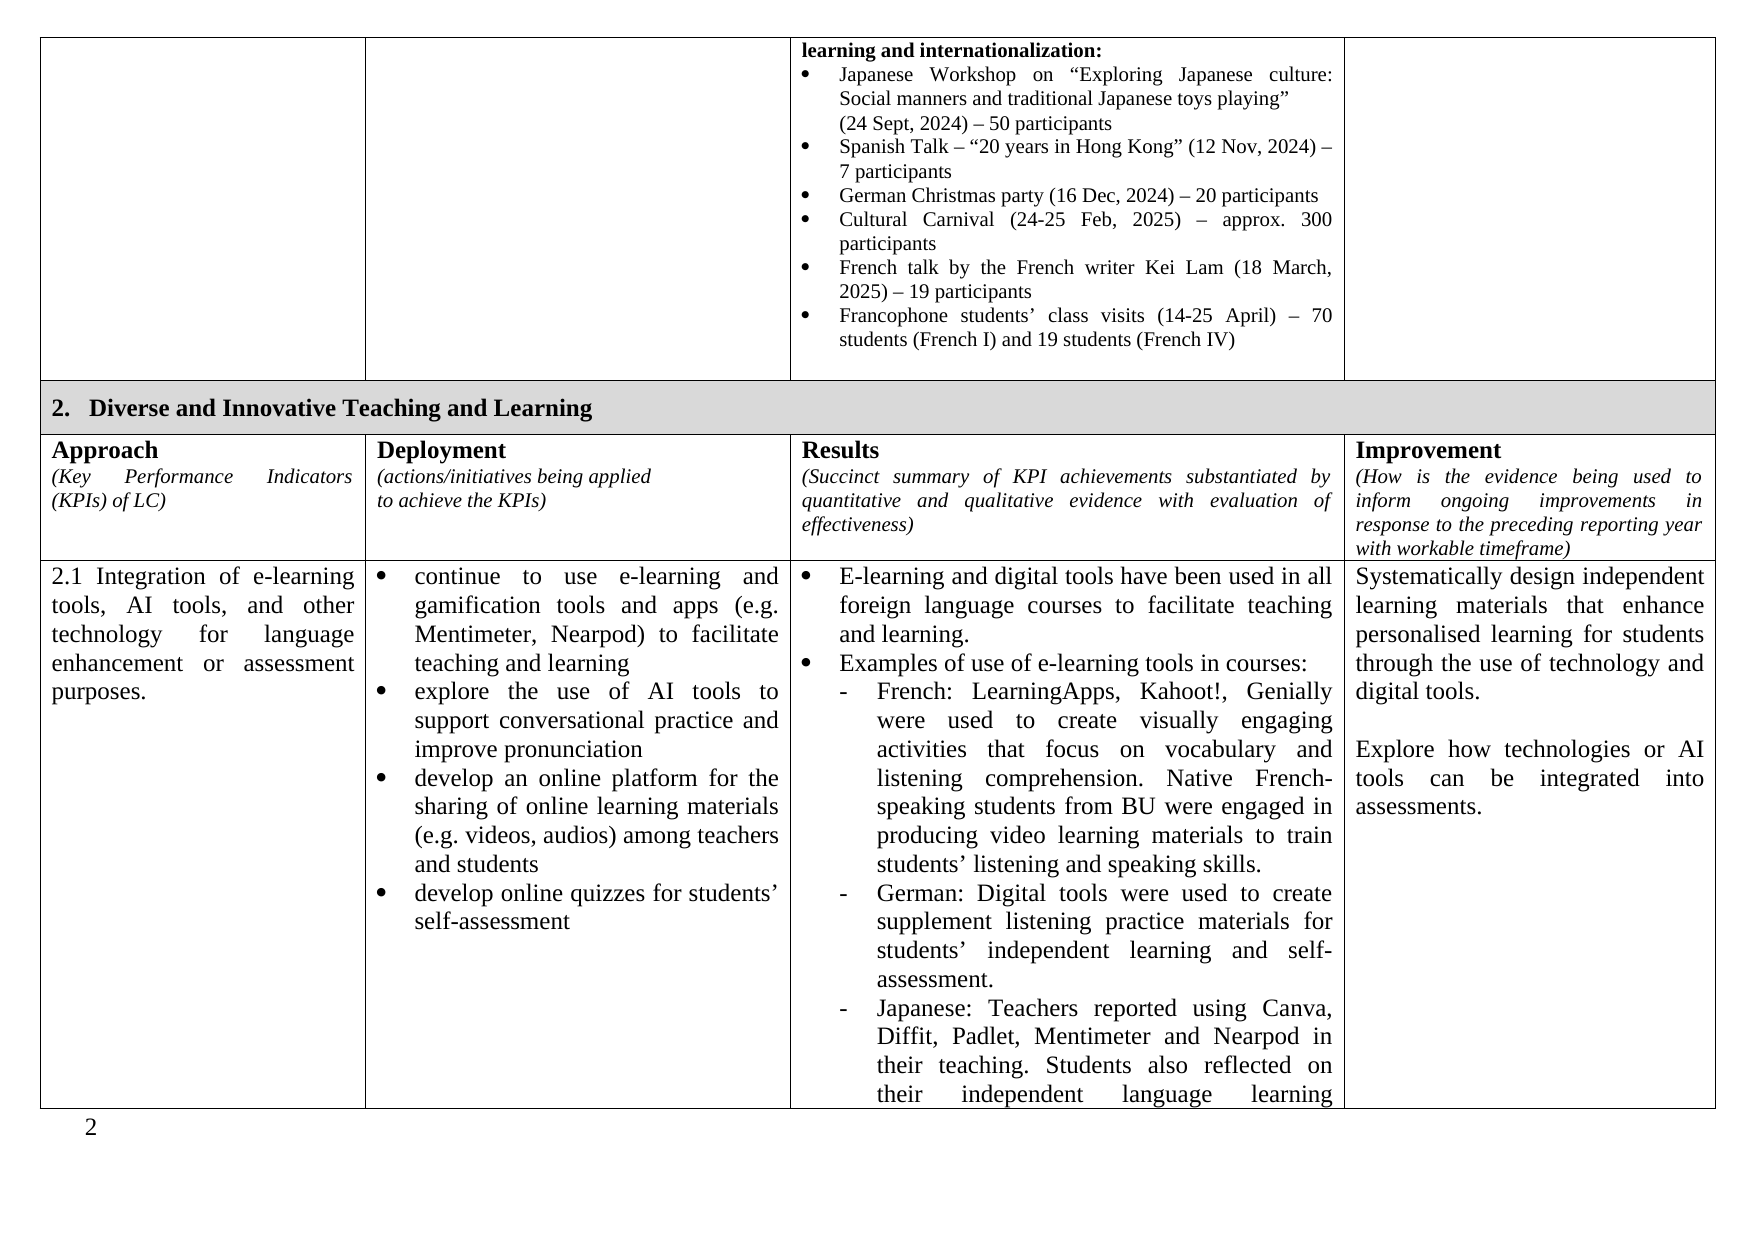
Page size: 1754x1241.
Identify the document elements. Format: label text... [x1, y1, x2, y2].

table_cell Deployment (actions/initiatives being applied to achieve the KPIs) [366, 435, 790, 560]
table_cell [791, 38, 1344, 380]
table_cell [366, 38, 790, 380]
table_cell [41, 38, 365, 380]
table_cell Results (Succinct summary of KPI achievements substantiated by quantitative and qualitative evidence with evaluation of effectiveness) [791, 435, 1344, 560]
table_cell Diverse and Innovative Teaching and Learning [41, 381, 1715, 434]
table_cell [366, 561, 790, 1108]
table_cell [41, 561, 365, 1108]
table_cell Approach (Key Performance Indicators (KPIs) of LC) [41, 435, 365, 560]
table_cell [1345, 561, 1715, 1108]
table_cell Improvement (How is the evidence being used to inform ongoing improvements in response to the preceding reporting year with workable timeframe) [1345, 435, 1715, 560]
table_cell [1345, 38, 1715, 380]
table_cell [791, 561, 1344, 1108]
